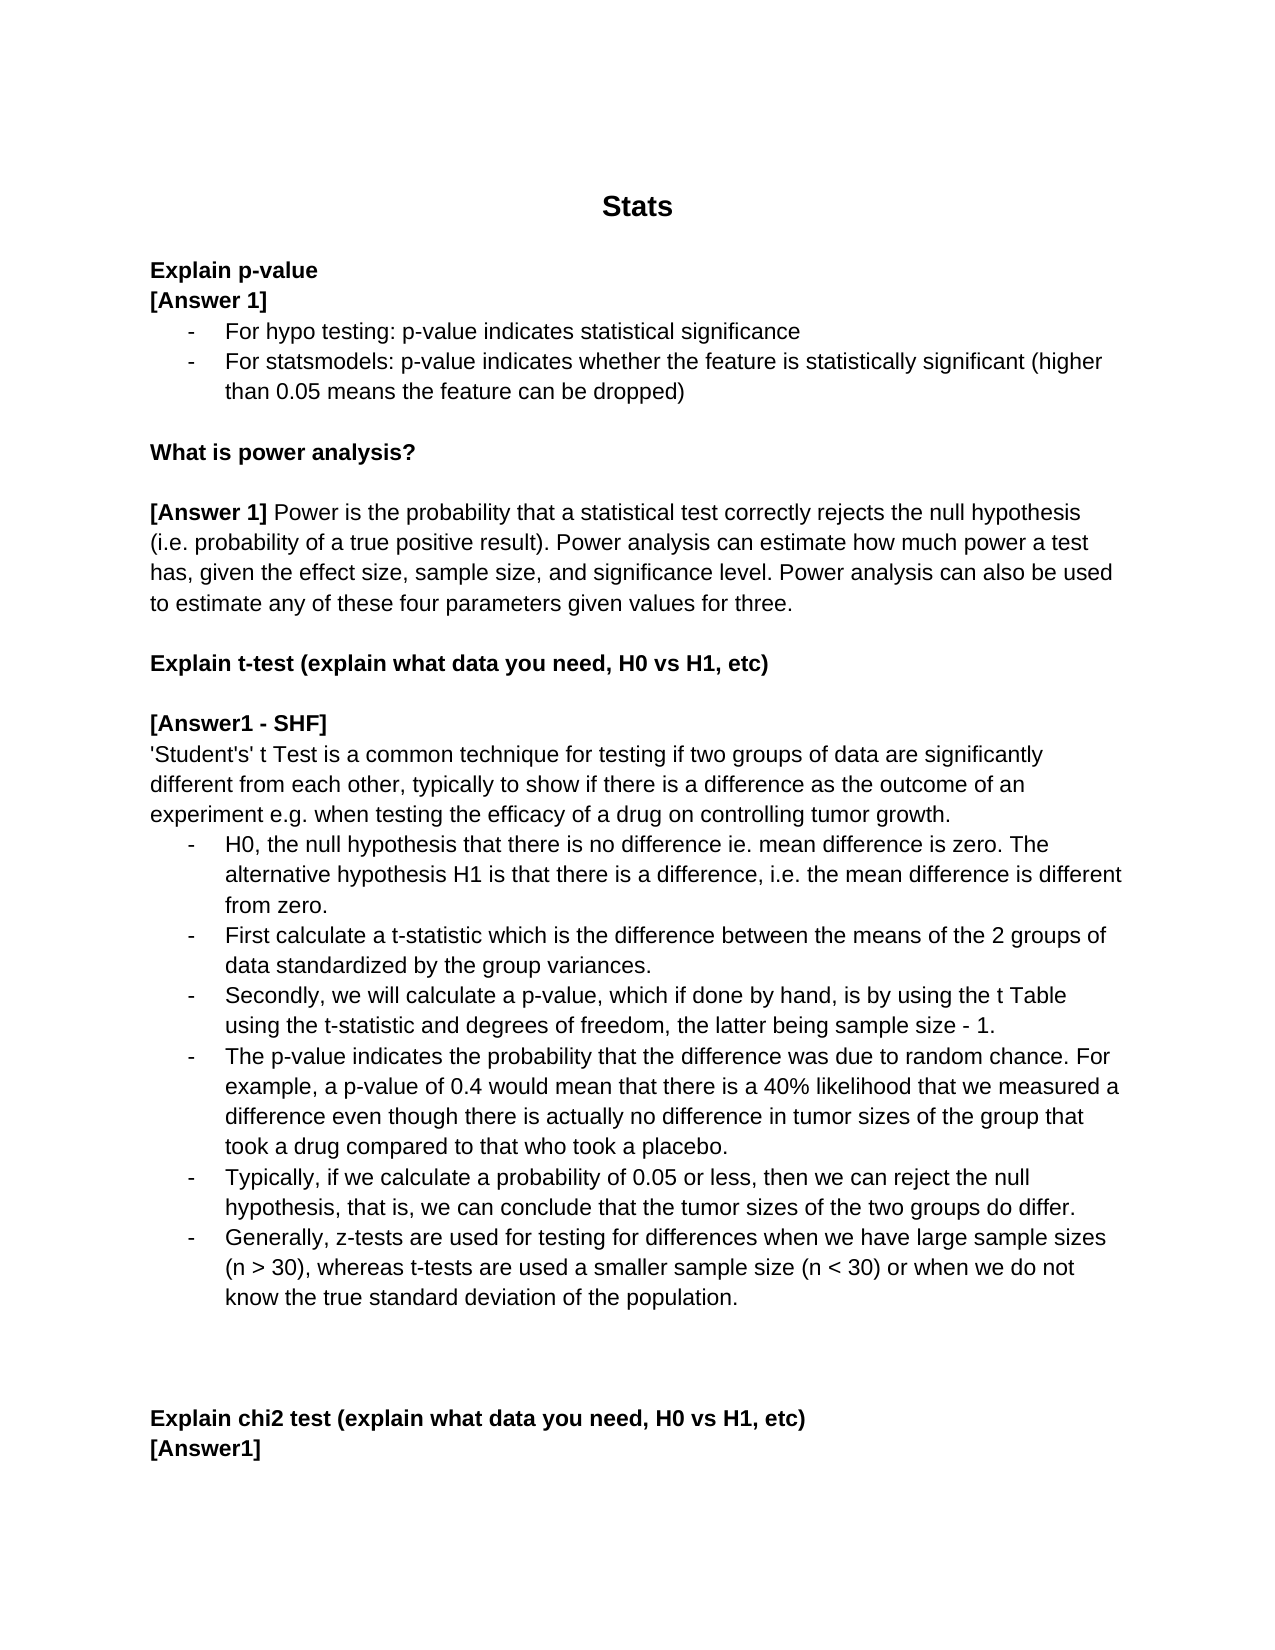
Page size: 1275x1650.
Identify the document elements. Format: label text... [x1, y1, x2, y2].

text Stats [150, 188, 1125, 222]
text [Answer 1] [150, 287, 1125, 314]
list Typically, if we calculate a probability of 0.05 or less, then we can reject the null hypothesis, that is, we can conclude that the tumor sizes of the two groups do differ. [187, 1163, 1125, 1220]
text [Answer1 - SHF] [150, 710, 1125, 737]
list For statsmodels: p-value indicates whether the feature is statistically significant (higher than 0.05 means the feature can be dropped) [187, 348, 1125, 404]
list H0, the null hypothesis that there is no difference ie. mean difference is zero. The alternative hypothesis H1 is that there is a difference, i.e. the mean difference is different from zero. [187, 831, 1125, 918]
text Explain chi2 test (explain what data you need, H0 vs H1, etc) [150, 1405, 1125, 1432]
list For hypo testing: p-value indicates statistical significance [187, 318, 1125, 344]
list Generally, z-tests are used for testing for differences when we have large sample sizes (n > 30), whereas t-tests are used a smaller sample size (n < 30) or when we do not know the true standard deviation of the population. [187, 1224, 1125, 1311]
text 'Student's' t Test is a common technique for testing if two groups of data are significantly different from each other, typically to show if there is a difference as the outcome of an experiment e.g. when testing the efficacy of a drug on controlling tumor growth. [150, 741, 1125, 827]
list The p-value indicates the probability that the difference was due to random chance. For example, a p-value of 0.4 would mean that there is a 40% likelihood that we measured a difference even though there is actually no difference in tumor sizes of the group that took a drug compared to that who took a placebo. [187, 1043, 1125, 1160]
text [Answer1] [150, 1435, 1125, 1462]
text Explain t-test (explain what data you need, H0 vs H1, etc) [150, 650, 1125, 676]
text [Answer 1] Power is the probability that a statistical test correctly rejects the null hypothesis (i.e. probability of a true positive result). Power analysis can estimate how much power a test has, given the effect size, sample size, and significance level. Power analysis can also be used to estimate any of these four parameters given values for three. [150, 499, 1125, 616]
list Secondly, we will calculate a p-value, which if done by hand, is by using the t Table using the t-statistic and degrees of freedom, the latter being sample size - 1. [187, 982, 1125, 1039]
list First calculate a t-statistic which is the difference between the means of the 2 groups of data standardized by the group variances. [187, 922, 1125, 978]
text Explain p-value [150, 257, 1125, 284]
text What is power analysis? [150, 438, 1125, 465]
